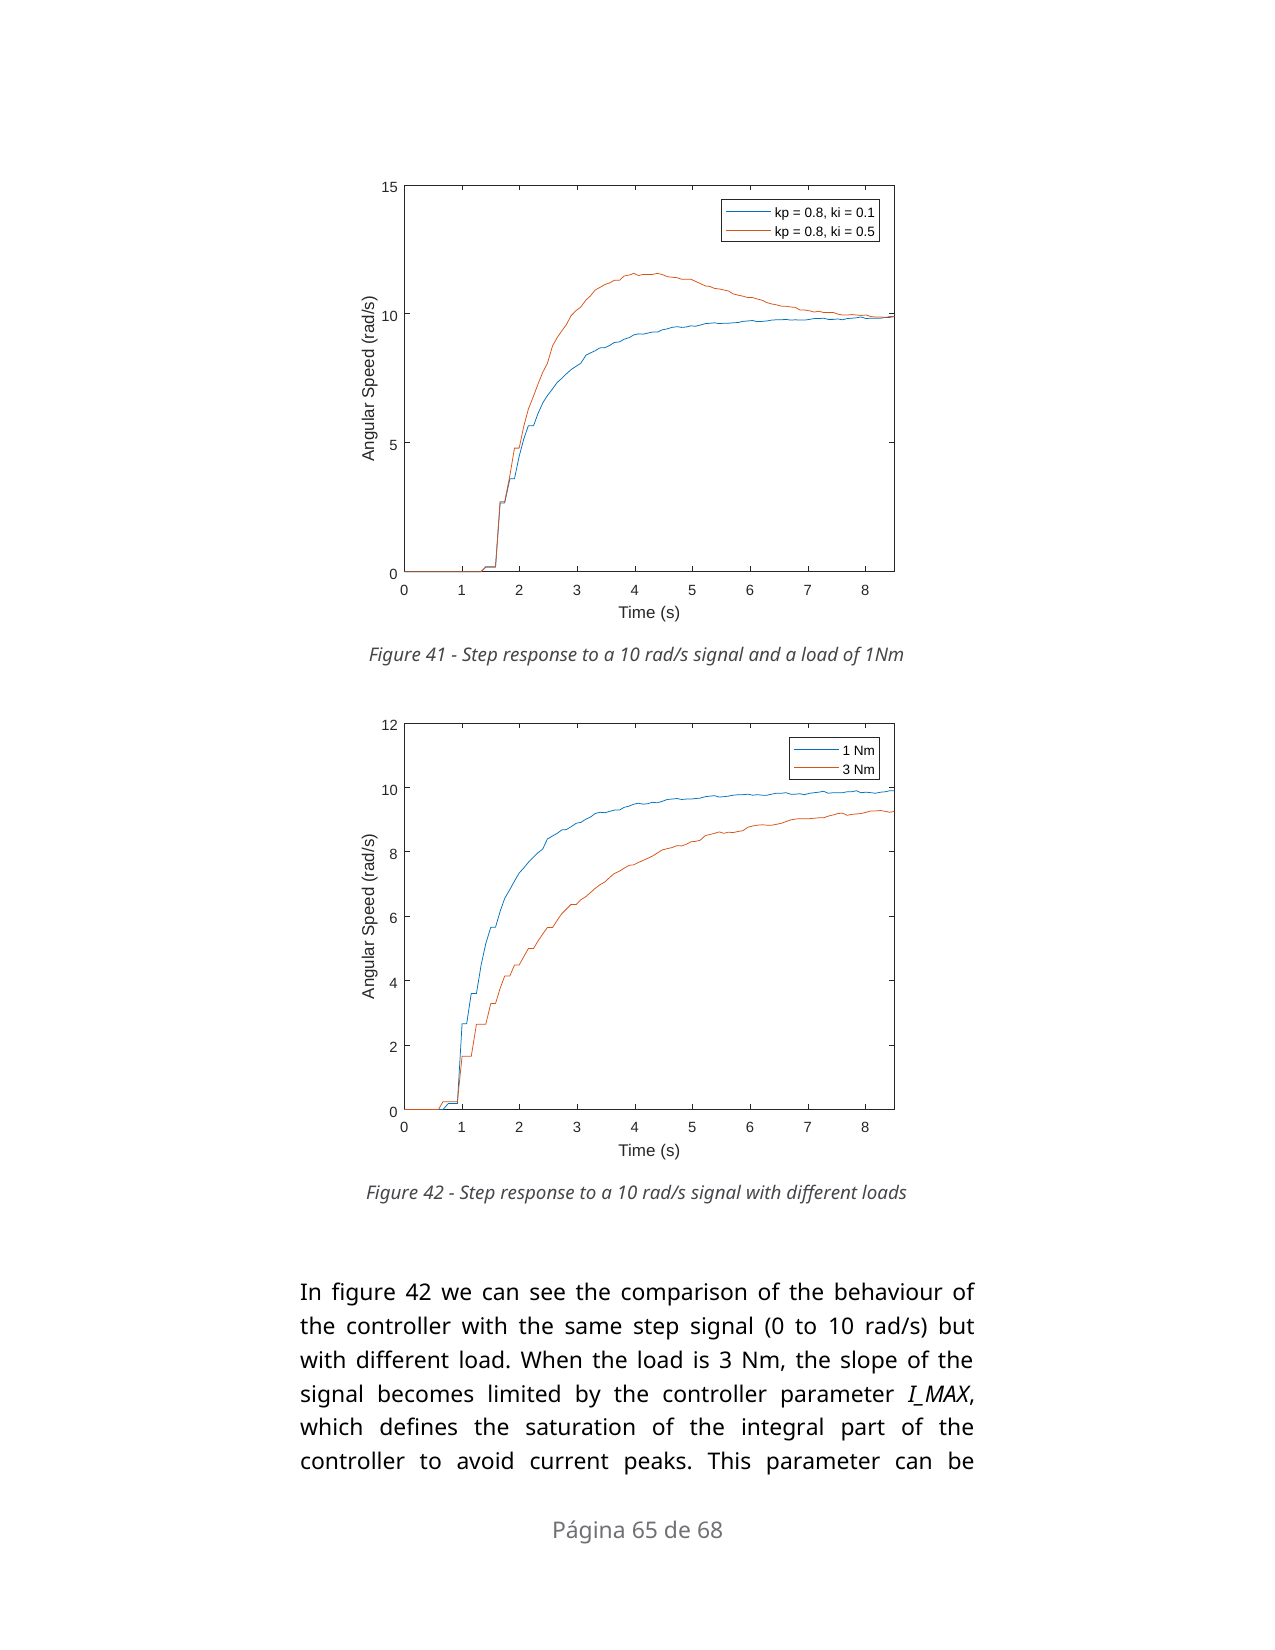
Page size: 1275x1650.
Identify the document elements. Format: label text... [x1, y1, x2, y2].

text Figure 41 - Step response to a 10 rad/s signal and a load of 1Nm [300, 642, 975, 667]
text Figure 42 - Step response to a 10 rad/s signal with different loads [300, 1179, 975, 1205]
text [300, 1276, 975, 1476]
